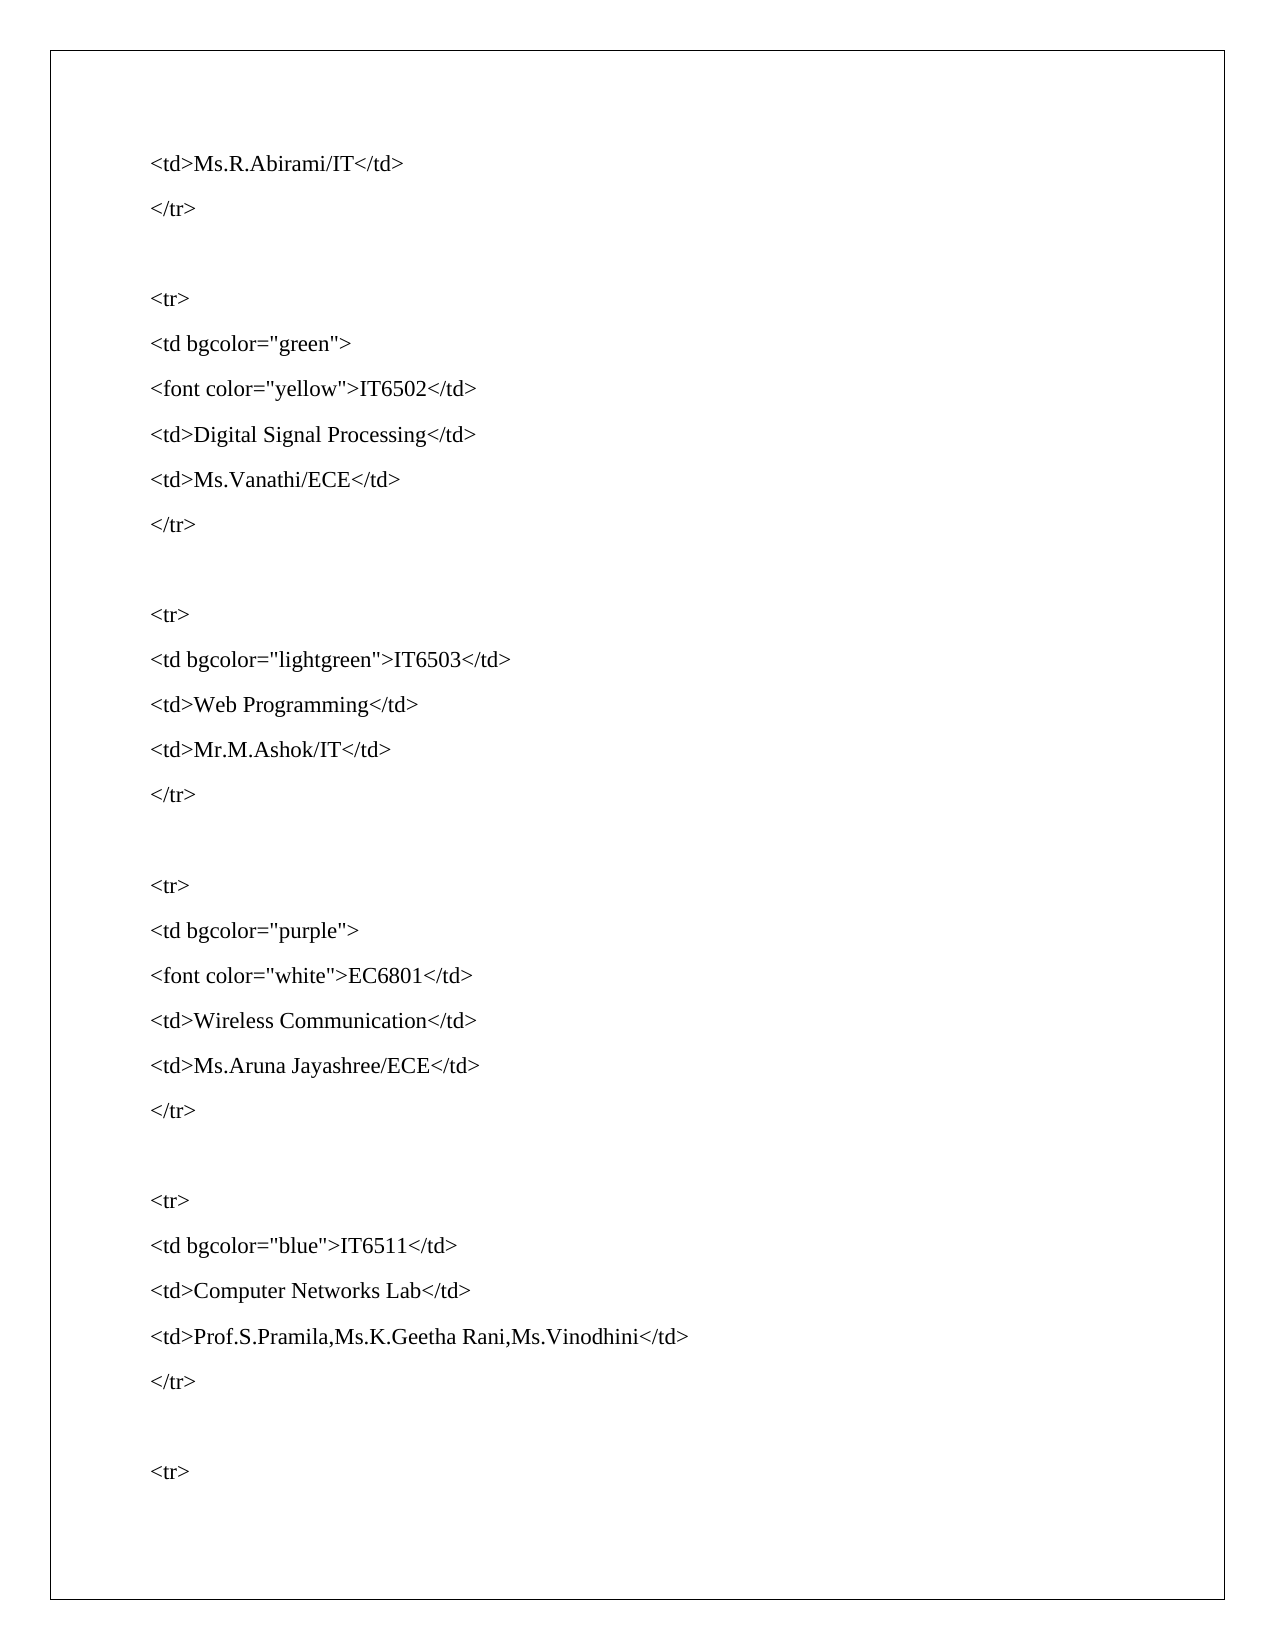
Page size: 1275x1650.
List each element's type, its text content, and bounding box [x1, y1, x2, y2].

text <td>Ms.Vanathi/ECE</td> [150, 466, 1125, 492]
text <td>Mr.M.Ashok/IT</td> [150, 736, 1125, 763]
text </tr> [150, 1097, 1125, 1123]
text <td>Ms.R.Abirami/IT</td> [150, 150, 1125, 176]
text <td bgcolor="lightgreen">IT6503</td> [150, 646, 1125, 672]
text <tr> [150, 601, 1125, 627]
text </tr> [150, 781, 1125, 808]
text <td>Computer Networks Lab</td> [150, 1278, 1125, 1304]
text <td>Ms.Aruna Jayashree/ECE</td> [150, 1052, 1125, 1078]
text <tr> [150, 1187, 1125, 1214]
text </tr> [150, 195, 1125, 221]
text <td bgcolor="blue">IT6511</td> [150, 1232, 1125, 1259]
text <td>Prof.S.Pramila,Ms.K.Geetha Rani,Ms.Vinodhini</td> [150, 1323, 1125, 1349]
text <td bgcolor="green"> [150, 330, 1125, 357]
text <font color="yellow">IT6502</td> [150, 376, 1125, 402]
text <td>Wireless Communication</td> [150, 1007, 1125, 1033]
text <tr> [150, 872, 1125, 898]
text <td>Web Programming</td> [150, 691, 1125, 718]
text <td>Digital Signal Processing</td> [150, 421, 1125, 447]
text <td bgcolor="purple"> [150, 917, 1125, 943]
text </tr> [150, 511, 1125, 537]
text <font color="white">EC6801</td> [150, 962, 1125, 988]
text <tr> [150, 285, 1125, 312]
text <tr> [150, 1458, 1125, 1484]
text </tr> [150, 1368, 1125, 1394]
